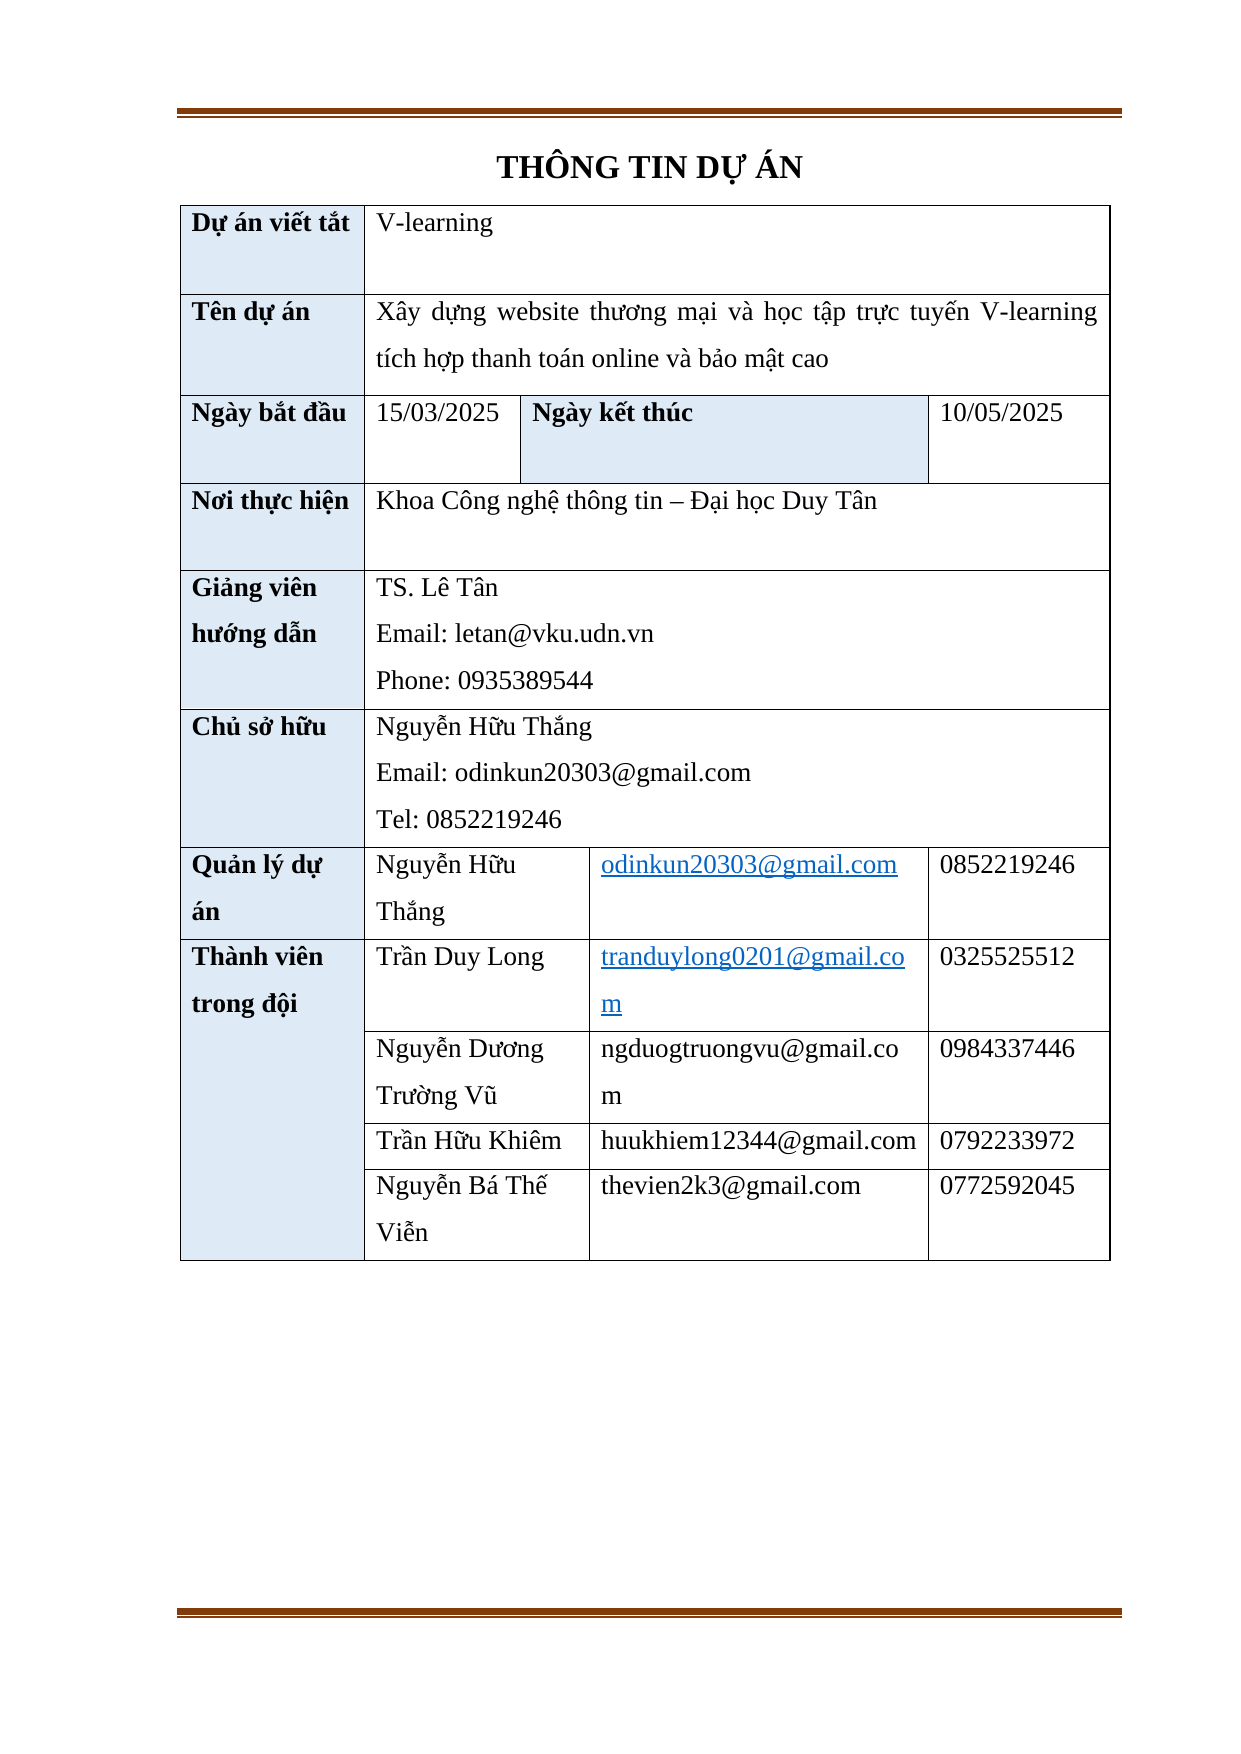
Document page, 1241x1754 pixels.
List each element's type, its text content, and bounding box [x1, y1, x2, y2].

table_cell ngduogtruongvu@gmail.com [590, 1032, 928, 1123]
table_cell tranduylong0201@gmail.com [590, 940, 928, 1031]
table_cell Ngày bắt đầu [181, 396, 364, 483]
table_header V-learning [365, 206, 1109, 294]
table_cell huukhiem12344@gmail.com [590, 1124, 928, 1168]
table_cell odinkun20303@gmail.com [590, 848, 928, 939]
table_cell thevien2k3@gmail.com [590, 1170, 928, 1260]
table_cell 10/05/2025 [929, 396, 1109, 483]
table_cell 0325525512 [929, 940, 1109, 1031]
table_cell Tên dự án [181, 295, 364, 395]
table_cell Khoa Công nghệ thông tin – Đại học Duy Tân [365, 484, 1109, 570]
table_cell 0772592045 [929, 1170, 1109, 1260]
table_cell Chủ sở hữu [181, 710, 364, 847]
table_cell Xây dựng website thương mại và học tập trực tuyến V-learning tích hợp thanh toán online và bảo mật cao [365, 295, 1109, 395]
table_cell Nguyễn Dương Trường Vũ [365, 1032, 589, 1123]
table_cell 0984337446 [929, 1032, 1109, 1123]
table_cell Thành viên trong đội [181, 940, 364, 1260]
table_cell 15/03/2025 [365, 396, 520, 483]
table_cell Ngày kết thúc [521, 396, 928, 483]
table_cell Trần Duy Long [365, 940, 589, 1031]
table_cell TS. Lê Tân Email: letan@vku.udn.vn Phone: 0935389544 [365, 571, 1109, 708]
table_cell Nguyễn Hữu Thắng [365, 848, 589, 939]
table_cell Nguyễn Hữu Thắng Email: odinkun20303@gmail.com Tel: 0852219246 [365, 710, 1109, 847]
text THÔNG TIN DỰ ÁN [177, 148, 1122, 186]
table_cell 0852219246 [929, 848, 1109, 939]
table_cell Trần Hữu Khiêm [365, 1124, 589, 1168]
table_cell Quản lý dự án [181, 848, 364, 939]
table_cell Nguyễn Bá Thế Viễn [365, 1170, 589, 1260]
table_cell 0792233972 [929, 1124, 1109, 1168]
table_cell Nơi thực hiện [181, 484, 364, 570]
table_cell Giảng viên hướng dẫn [181, 571, 364, 708]
table_header Dự án viết tắt [181, 206, 364, 294]
